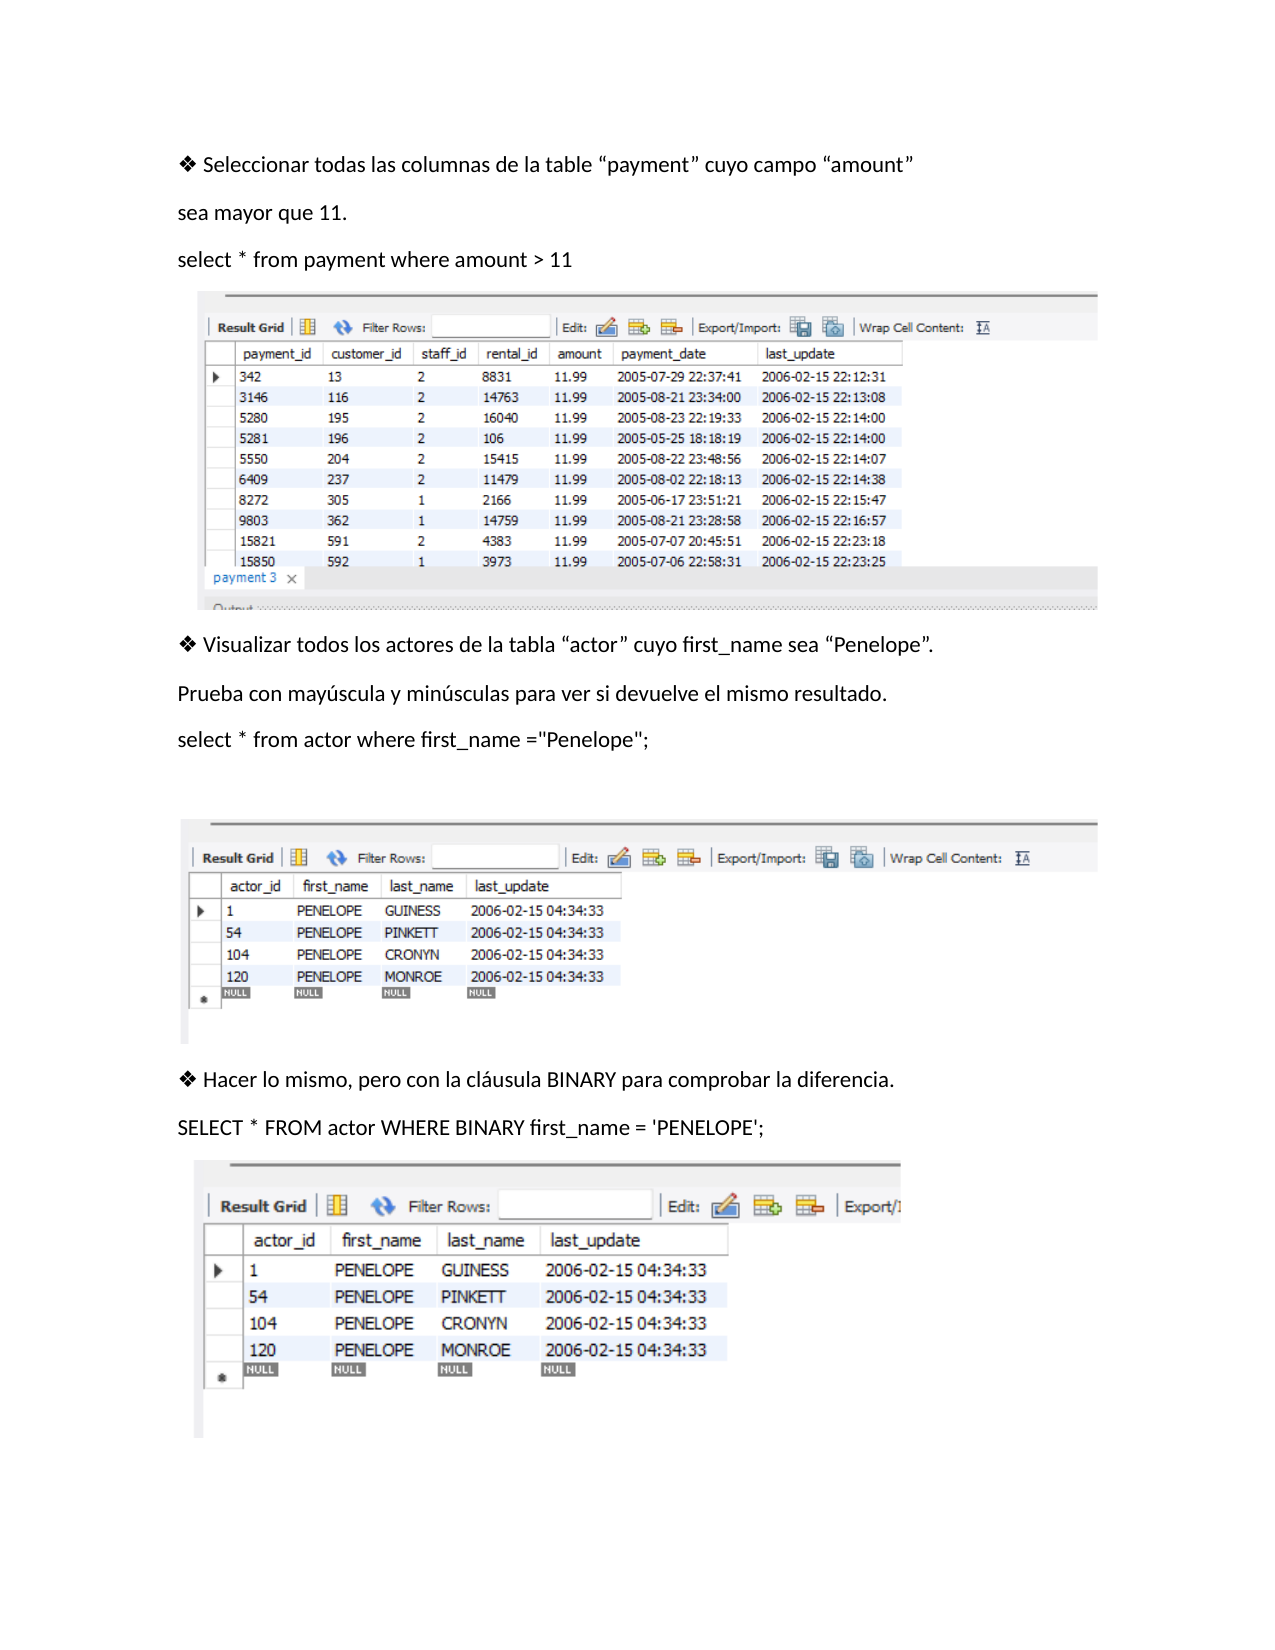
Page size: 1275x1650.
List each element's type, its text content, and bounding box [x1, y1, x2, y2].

picture [177, 291, 1098, 610]
text ❖ Visualizar todos los actores de la tabla “actor” cuyo first_name sea “Penelope”. [177, 628, 1098, 659]
text ❖ Seleccionar todas las columnas de la table “payment” cuyo campo “amount” [177, 148, 1098, 179]
picture [177, 819, 1098, 1044]
picture [177, 1160, 901, 1438]
text Prueba con mayúscula y minúsculas para ver si devuelve el mismo resultado. [177, 679, 1098, 707]
text sea mayor que 11. [177, 198, 1098, 226]
text select * from actor where first_name ="Penelope"; [177, 726, 1098, 754]
text ❖ Hacer lo mismo, pero con la cláusula BINARY para comprobar la diferencia. [177, 1063, 1098, 1094]
text SELECT * FROM actor WHERE BINARY first_name = 'PENELOPE'; [177, 1113, 1098, 1141]
text select * from payment where amount > 11 [177, 245, 1098, 273]
